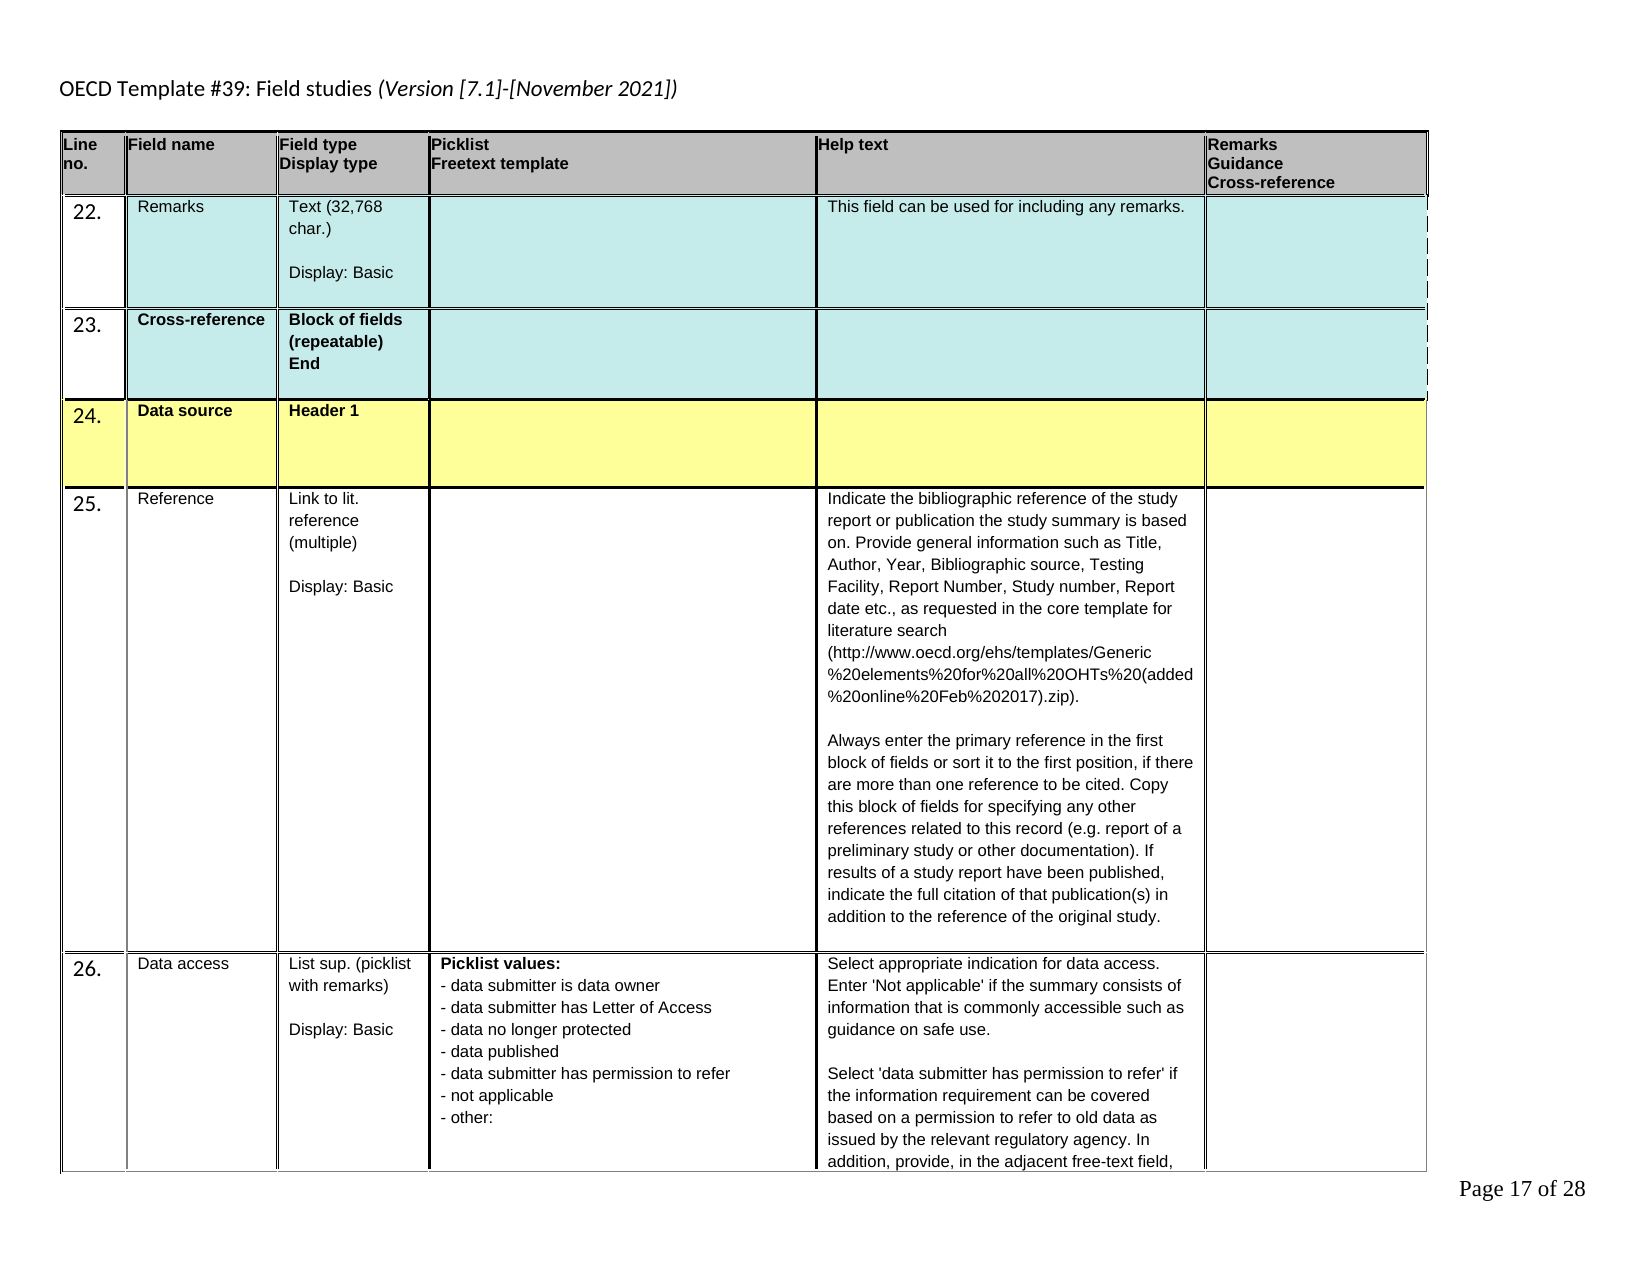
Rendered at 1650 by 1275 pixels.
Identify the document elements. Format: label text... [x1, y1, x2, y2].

table_header Remarks Guidance Cross-reference [1206, 133, 1426, 194]
table_cell [63, 486, 124, 951]
table_cell [431, 197, 815, 307]
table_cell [816, 954, 1206, 1171]
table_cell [429, 954, 816, 1171]
table_cell [431, 489, 815, 951]
table_cell [1206, 307, 1427, 398]
table_cell [1206, 951, 1427, 1171]
table_cell Text (32,768 char.) Display: Basic [279, 197, 428, 307]
table_cell [61, 194, 126, 307]
table_cell [431, 401, 815, 486]
table_cell Header 1 [279, 401, 428, 486]
table_cell Indicate the bibliographic reference of the study report or publication the study summary is based on. Provide general information such as Title, Author, Year, Bibliographic source, Testing Facility, Report Number, Study number, Report date etc., as requested in the core template for literature search (http://www.oecd.org/ehs/templates/Generic%20elements%20for%20all%20OHTs%20(added%20online%20Feb%202017).zip). Always enter the primary reference in the first block of fields or sort it to the first position, if there are more than one reference to be cited. Copy this block of fields for specifying any other references related to this record (e.g. report of a preliminary study or other documentation). If results of a study report have been published, indicate the full citation of that publication(s) in addition to the reference of the original study. [818, 489, 1204, 951]
table_cell Block of fields (repeatable) End [279, 310, 428, 398]
table_cell This field can be used for including any remarks. [818, 197, 1204, 307]
table_cell Data source [128, 401, 276, 486]
table_cell [1207, 398, 1427, 486]
table_header Line no. [63, 132, 126, 194]
table_cell [61, 951, 126, 1171]
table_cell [278, 954, 429, 1171]
table_cell [61, 398, 124, 486]
table_cell Cross-reference [128, 310, 276, 398]
table_header Field name [126, 133, 277, 194]
table_cell Data access [126, 954, 277, 1171]
table_cell [818, 310, 1204, 398]
table_cell Reference [128, 489, 276, 951]
table_cell Link to lit. reference (multiple) Display: Basic [279, 489, 428, 951]
table_cell [1207, 486, 1426, 951]
table_header Picklist Freetext template [429, 133, 816, 194]
table_cell [431, 310, 815, 398]
table_header Field type Display type [278, 132, 429, 194]
table_cell Remarks [128, 197, 276, 307]
table_header Help text [816, 133, 1206, 194]
table_cell [818, 401, 1204, 486]
table_cell [61, 307, 126, 398]
table_cell [1206, 194, 1427, 307]
